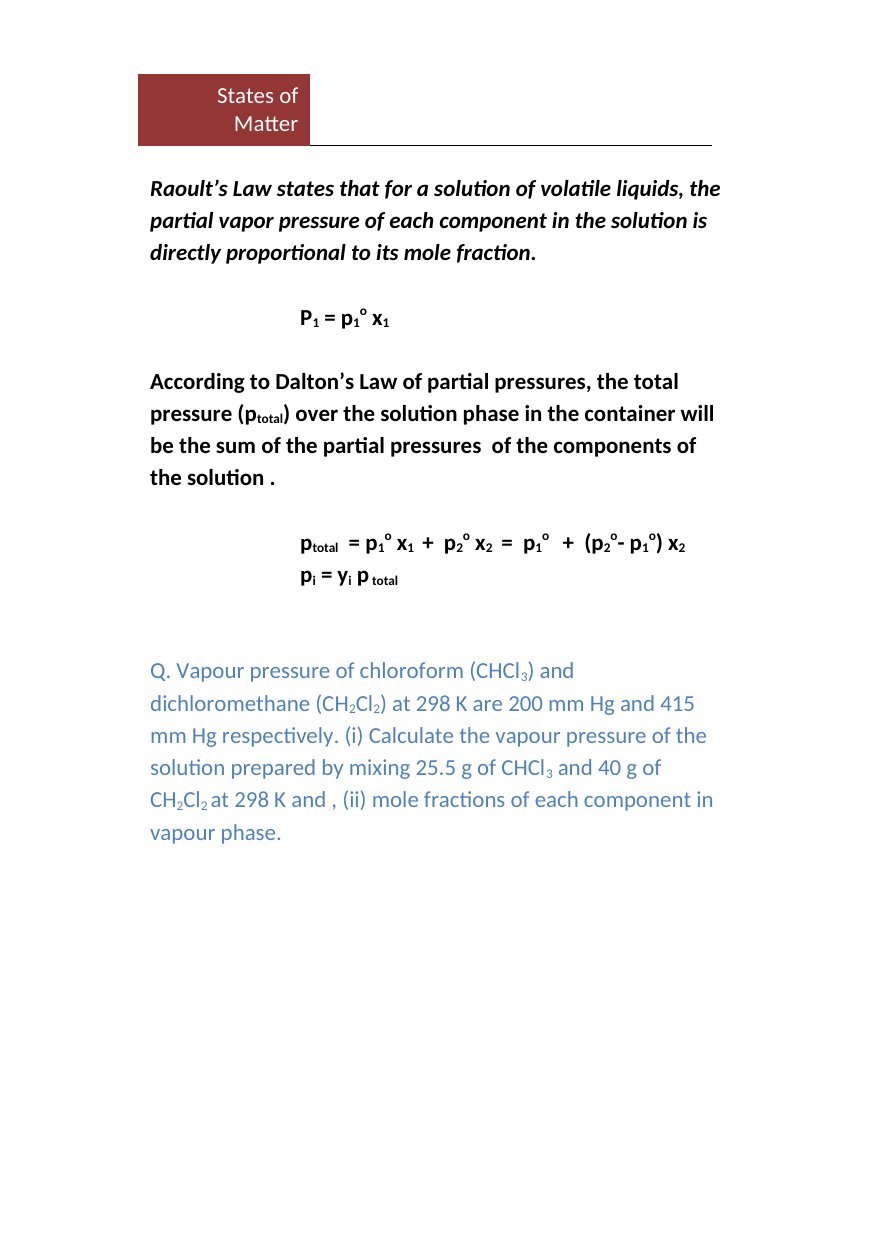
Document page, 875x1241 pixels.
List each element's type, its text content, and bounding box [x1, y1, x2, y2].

text pi = yi p total [150, 560, 724, 588]
text P1 = p1o x1 [225, 303, 724, 331]
text Q. Vapour pressure of chloroform (CHCl3) and dichloromethane (CH2Cl2) at 298 K are 200 mm Hg and 415 mm Hg respectively. (i) Calculate the vapour pressure of the solution prepared by mixing 25.5 g of CHCl3 and 40 g of CH2Cl2 at 298 K and , (ii) mole fractions of each component in vapour phase. [150, 657, 724, 846]
text According to Dalton’s Law of partial pressures, the total pressure (ptotal) over the solution phase in the container will be the sum of the partial pressures of the components of the solution . [150, 367, 724, 492]
text Raoult’s Law states that for a solution of volatile liquids, the partial vapor pressure of each component in the solution is directly proportional to its mole fraction. [150, 174, 724, 266]
text ptotal = p1o x1 + p2o x2 = p1o + (p2o- p1o) x2 [150, 528, 724, 556]
